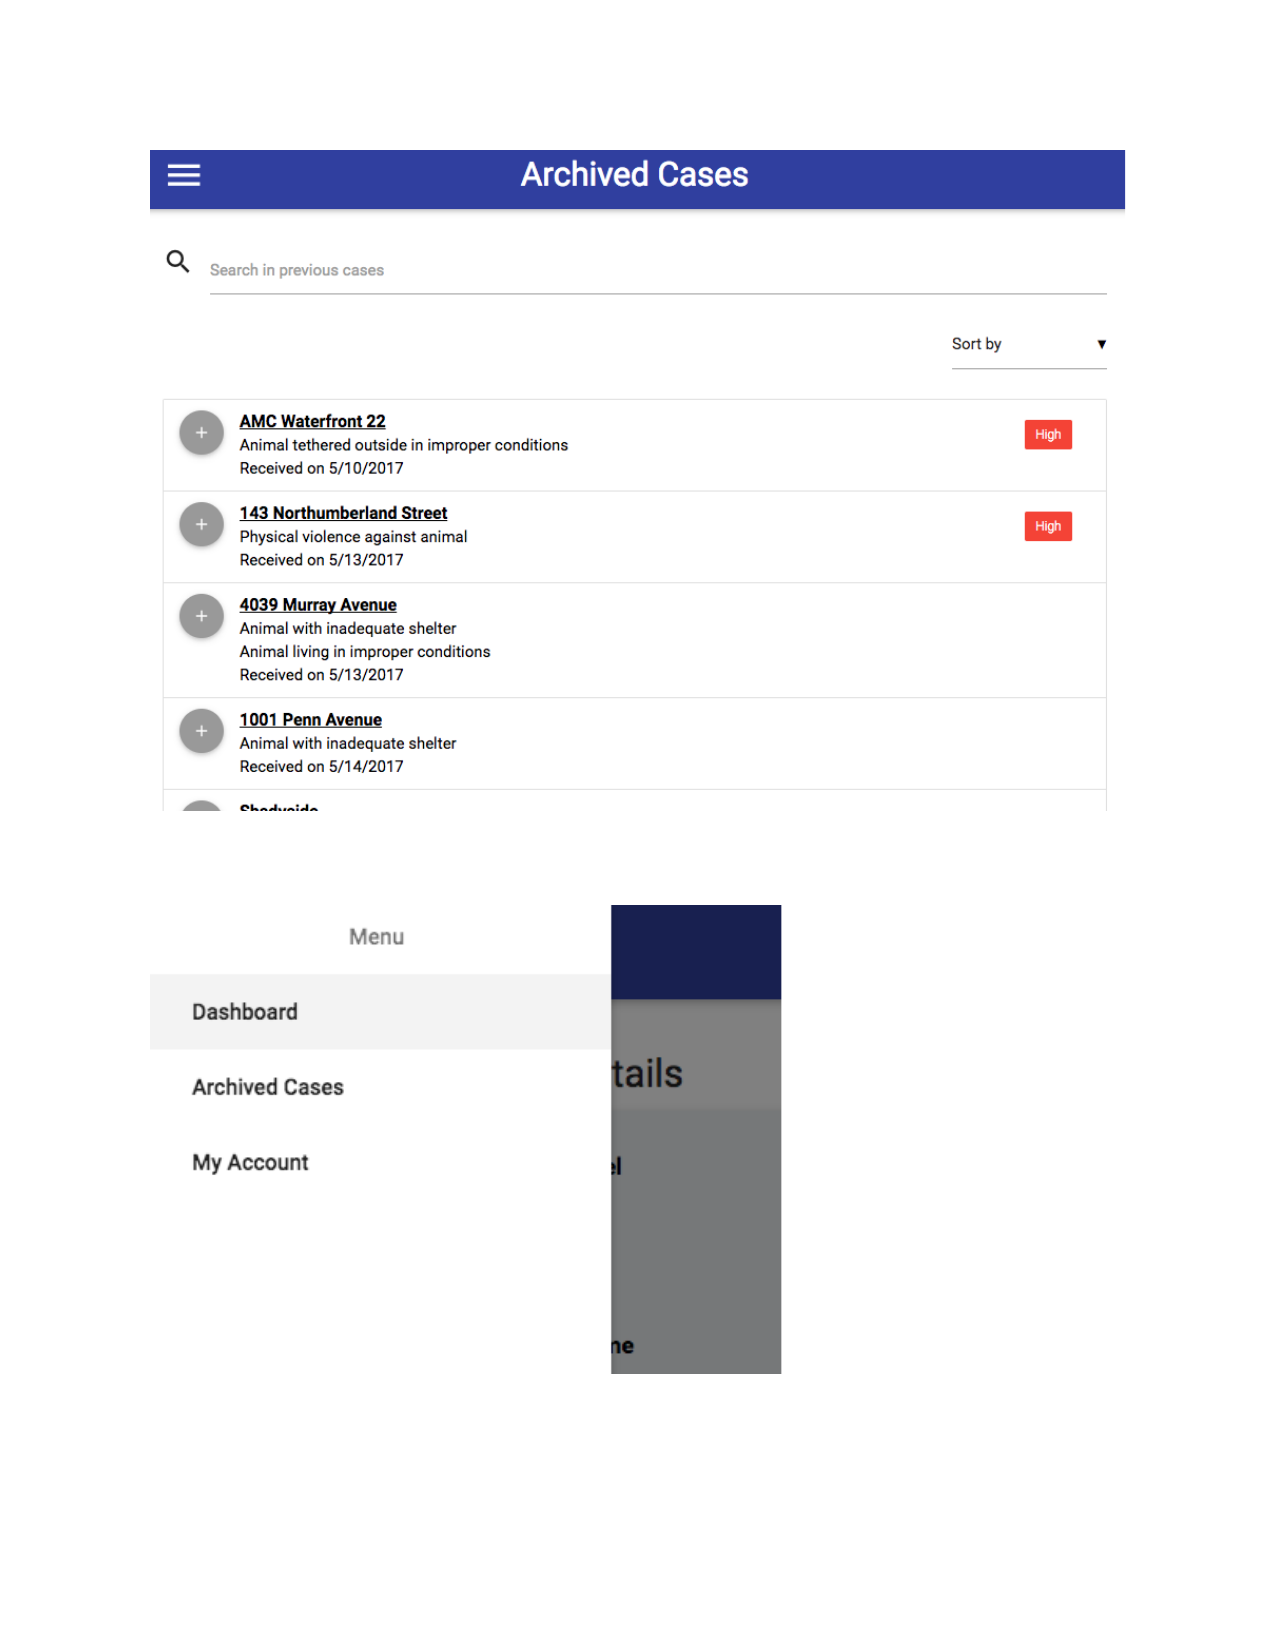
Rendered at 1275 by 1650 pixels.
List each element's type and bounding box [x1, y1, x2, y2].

picture [150, 905, 782, 1374]
picture [150, 150, 1125, 811]
